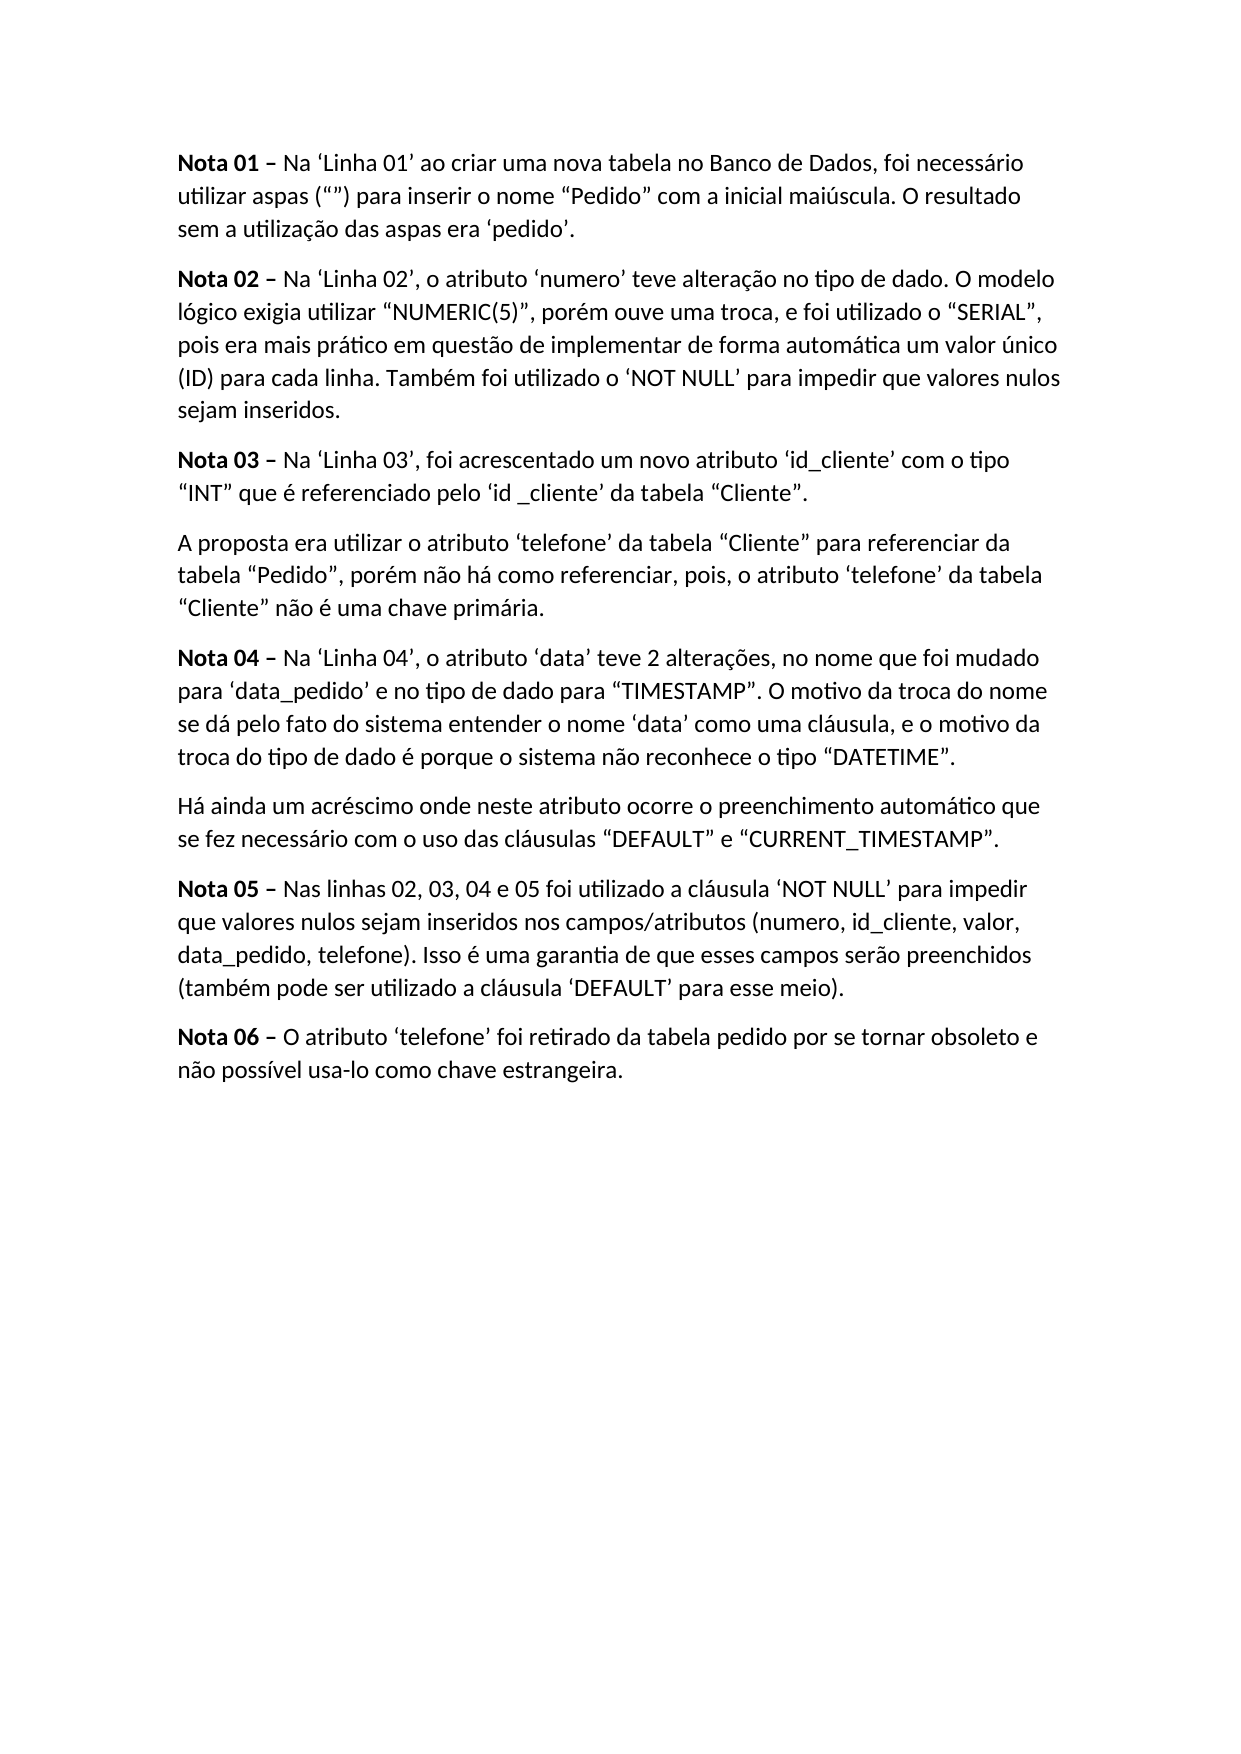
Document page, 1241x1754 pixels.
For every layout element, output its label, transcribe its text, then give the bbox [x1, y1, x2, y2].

text Nota 03 – Na ‘Linha 03’, foi acrescentado um novo atributo ‘id_cliente’ com o tipo “INT” que é referenciado pelo ‘id _cliente’ da tabela “Cliente”. [177, 444, 1063, 508]
text Há ainda um acréscimo onde neste atributo ocorre o preenchimento automático que se fez necessário com o uso das cláusulas “DEFAULT” e “CURRENT_TIMESTAMP”. [177, 791, 1063, 854]
text Nota 02 – Na ‘Linha 02’, o atributo ‘numero’ teve alteração no tipo de dado. O modelo lógico exigia utilizar “NUMERIC(5)”, porém ouve uma troca, e foi utilizado o “SERIAL”, pois era mais prático em questão de implementar de forma automática um valor único (ID) para cada linha. Também foi utilizado o ‘NOT NULL’ para impedir que valores nulos sejam inseridos. [177, 263, 1063, 425]
text Nota 04 – Na ‘Linha 04’, o atributo ‘data’ teve 2 alterações, no nome que foi mudado para ‘data_pedido’ e no tipo de dado para “TIMESTAMP”. O motivo da troca do nome se dá pelo fato do sistema entender o nome ‘data’ como uma cláusula, e o motivo da troca do tipo de dado é porque o sistema não reconhece o tipo “DATETIME”. [177, 642, 1063, 771]
text Nota 05 – Nas linhas 02, 03, 04 e 05 foi utilizado a cláusula ‘NOT NULL’ para impedir que valores nulos sejam inseridos nos campos/atributos (numero, id_cliente, valor, data_pedido, telefone). Isso é uma garantia de que esses campos serão preenchidos (também pode ser utilizado a cláusula ‘DEFAULT’ para esse meio). [177, 873, 1063, 1002]
text Nota 06 – O atributo ‘telefone’ foi retirado da tabela pedido por se tornar obsoleto e não possível usa-lo como chave estrangeira. [177, 1021, 1063, 1085]
text Nota 01 – Na ‘Linha 01’ ao criar uma nova tabela no Banco de Dados, foi necessário utilizar aspas (“”) para inserir o nome “Pedido” com a inicial maiúscula. O resultado sem a utilização das aspas era ‘pedido’. [177, 148, 1063, 244]
text A proposta era utilizar o atributo ‘telefone’ da tabela “Cliente” para referenciar da tabela “Pedido”, porém não há como referenciar, pois, o atributo ‘telefone’ da tabela “Cliente” não é uma chave primária. [177, 527, 1063, 623]
